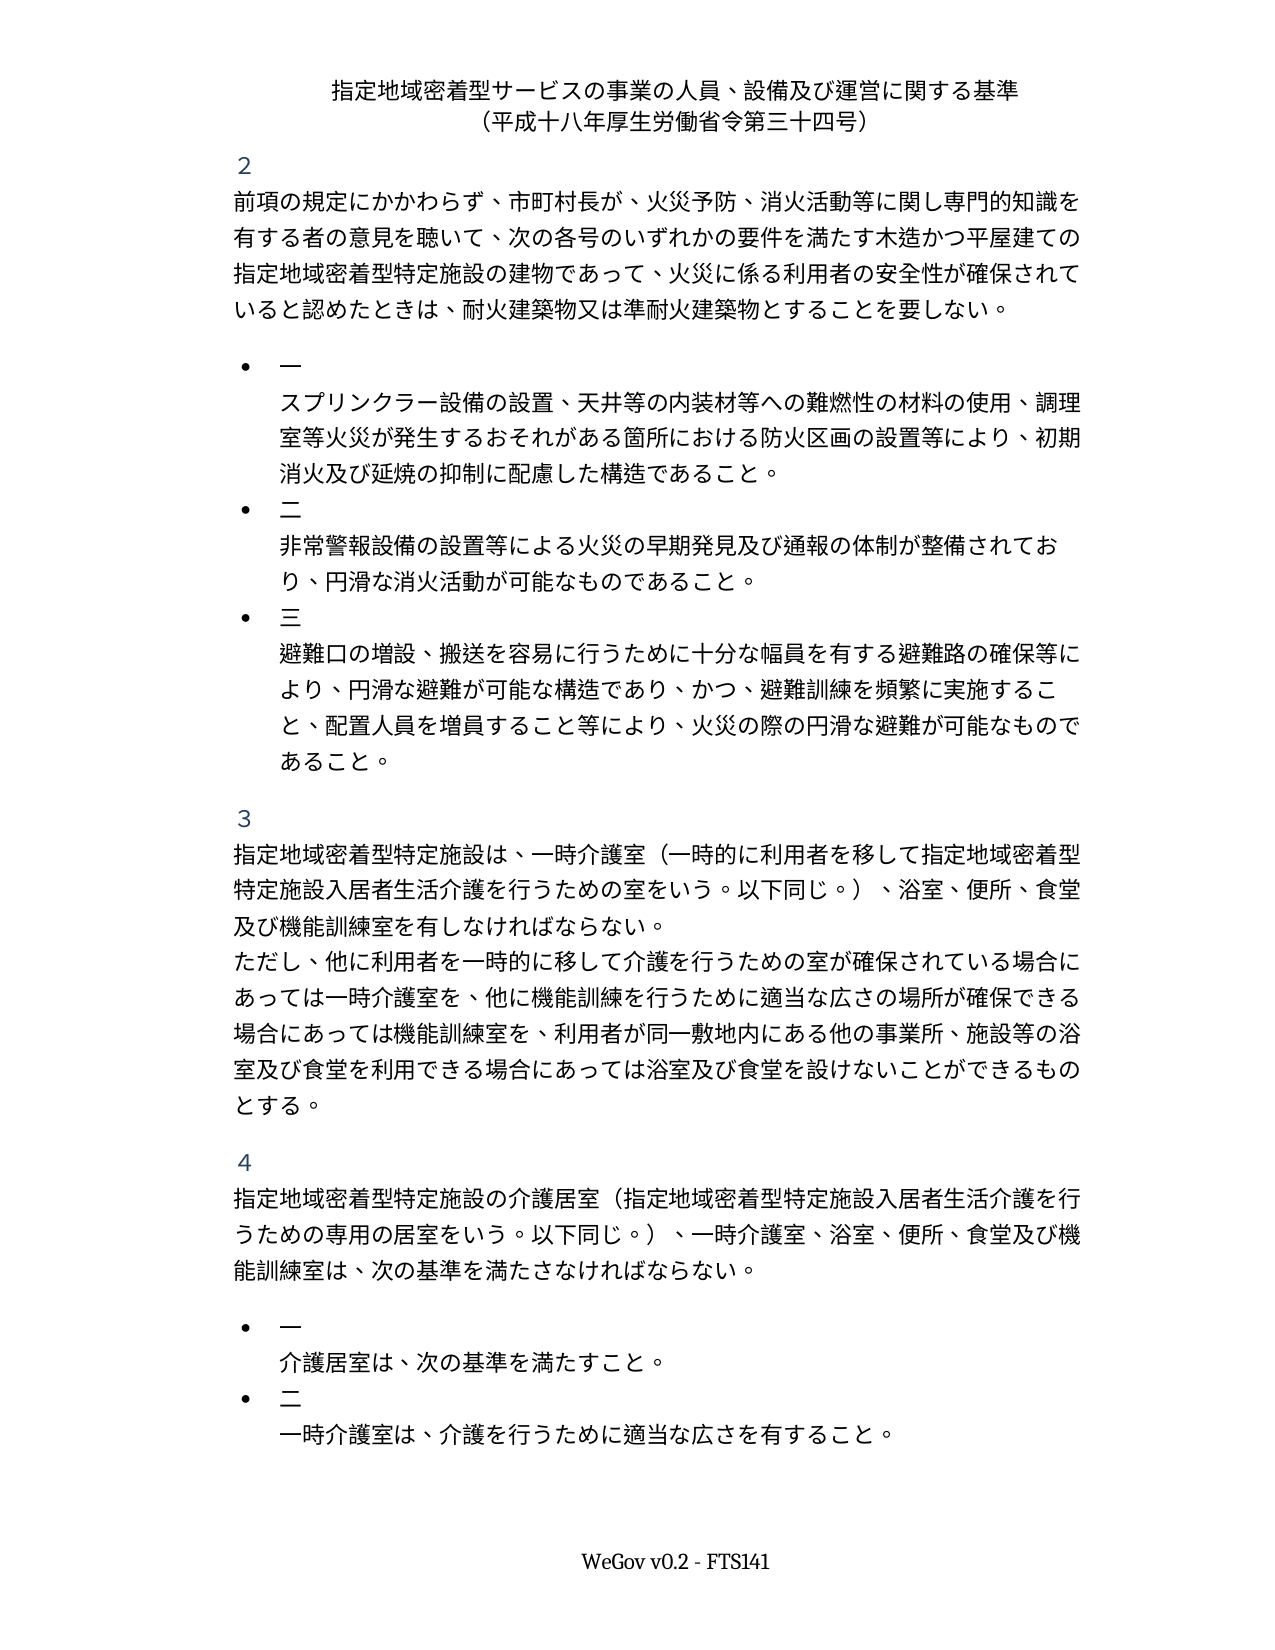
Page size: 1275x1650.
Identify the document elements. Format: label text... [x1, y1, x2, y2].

list 二 非常警報設備の設置等による火災の早期発見及び通報の体制が整備されており、円滑な消火活動が可能なものであること。 [242, 494, 1087, 597]
text 指定地域密着型特定施設の介護居室（指定地域密着型特定施設入居者生活介護を行うための専用の居室をいう。以下同じ。）、一時介護室、浴室、便所、食堂及び機能訓練室は、次の基準を満たさなければならない。 [233, 1183, 1087, 1286]
text 前項の規定にかかわらず、市町村長が、火災予防、消火活動等に関し専門的知識を有する者の意見を聴いて、次の各号のいずれかの要件を満たす木造かつ平屋建ての指定地域密着型特定施設の建物であって、火災に係る利用者の安全性が確保されていると認めたときは、耐火建築物又は準耐火建築物とすることを要しない。 [233, 186, 1087, 325]
list 三 避難口の増設、搬送を容易に行うために十分な幅員を有する避難路の確保等により、円滑な避難が可能な構造であり、かつ、避難訓練を頻繁に実施すること、配置人員を増員すること等により、火災の際の円滑な避難が可能なものであること。 [242, 602, 1087, 777]
list 二 一時介護室は、介護を行うために適当な広さを有すること。 [242, 1383, 1087, 1451]
text 指定地域密着型特定施設は、一時介護室（一時的に利用者を移して指定地域密着型特定施設入居者生活介護を行うための室をいう。以下同じ。）、浴室、便所、食堂及び機能訓練室を有しなければならない。 ただし、他に利用者を一時的に移して介護を行うための室が確保されている場合にあっては一時介護室を、他に機能訓練を行うために適当な広さの場所が確保できる場合にあっては機能訓練室を、利用者が同一敷地内にある他の事業所、施設等の浴室及び食堂を利用できる場合にあっては浴室及び食堂を設けないことができるものとする。 [233, 838, 1087, 1121]
subtitle ３ [233, 803, 1087, 834]
subtitle ４ [233, 1147, 1087, 1178]
list 一 スプリンクラー設備の設置、天井等の内装材等への難燃性の材料の使用、調理室等火災が発生するおそれがある箇所における防火区画の設置等により、初期消火及び延焼の抑制に配慮した構造であること。 [242, 351, 1087, 489]
list 一 介護居室は、次の基準を満たすこと。 [242, 1311, 1087, 1379]
subtitle ２ [233, 150, 1087, 181]
